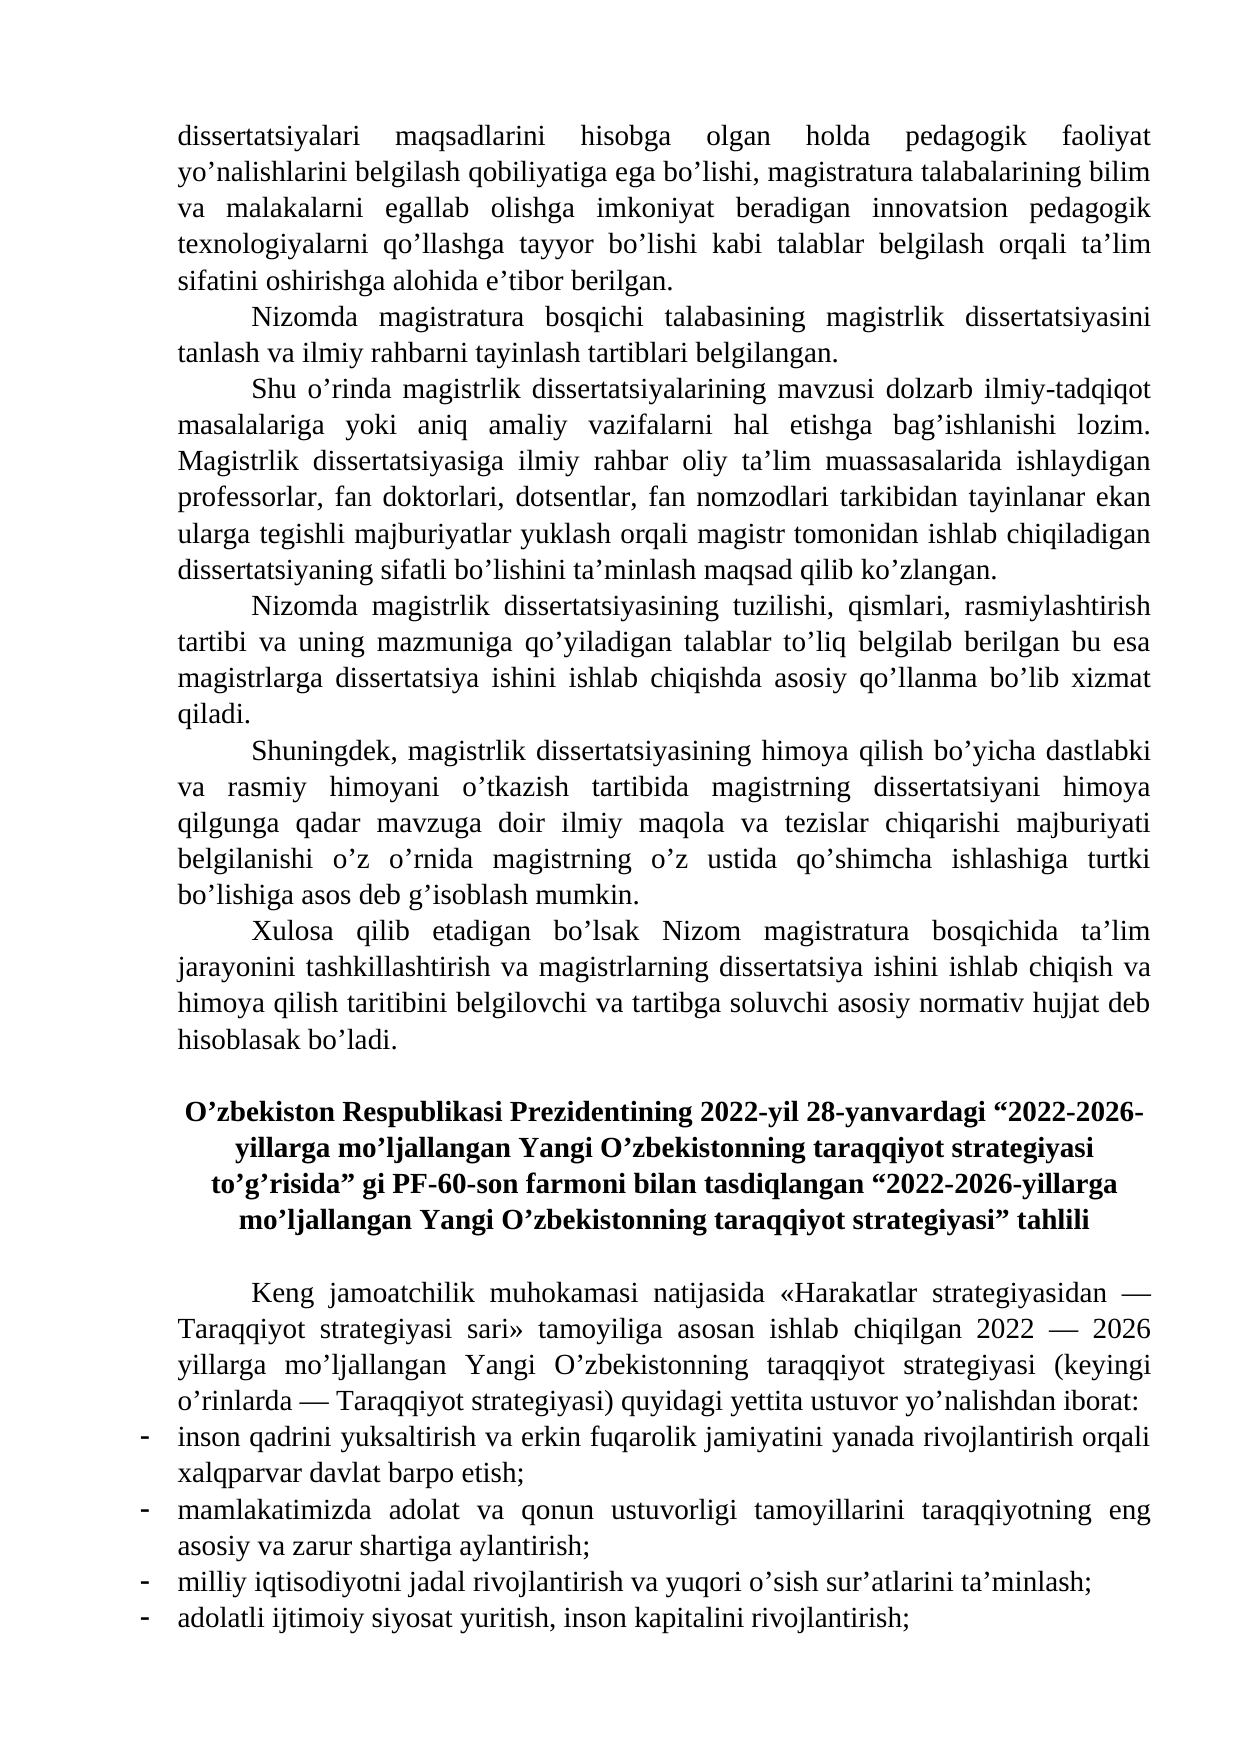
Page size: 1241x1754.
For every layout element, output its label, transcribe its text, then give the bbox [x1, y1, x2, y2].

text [177, 118, 1152, 296]
text Oʼzbekiston Respublikasi Prezidentining 2022-yil 28-yanvardagi “2022-2026-yillarga moʼljallangan Yangi Oʼzbekistonning taraqqiyot strategiyasi toʼgʼrisida” gi PF-60-son farmoni bilan tasdiqlangan “2022-2026-yillarga moʼljallangan Yangi Oʼzbekistonning taraqqiyot strategiyasi” tahlili [177, 1094, 1152, 1236]
list milliy iqtisodiyotni jadal rivojlantirish va yuqori oʼsish surʼatlarini taʼminlash; [140, 1564, 1152, 1598]
text Shu oʼrinda magistrlik dissertatsiyalarining mavzusi dolzarb ilmiy-tadqiqot masalalariga yoki aniq amaliy vazifalarni hal etishga bagʼishlanishi lozim. Magistrlik dissertatsiyasiga ilmiy rahbar oliy taʼlim muassasalarida ishlaydigan professorlar, fan doktorlari, dotsentlar, fan nomzodlari tarkibidan tayinlanar ekan ularga tegishli majburiyatlar yuklash orqali magistr tomonidan ishlab chiqiladigan dissertatsiyaning sifatli boʼlishini taʼminlash maqsad qilib koʼzlangan. [177, 371, 1152, 585]
text Keng jamoatchilik muhokamasi natijasida «Harakatlar strategiyasidan — Taraqqiyot strategiyasi sari» tamoyiliga asosan ishlab chiqilgan 2022 — 2026 yillarga moʼljallangan Yangi Oʼzbekistonning taraqqiyot strategiyasi (keyingi oʼrinlarda — Taraqqiyot strategiyasi) quyidagi yettita ustuvor yoʼnalishdan iborat: [177, 1275, 1152, 1417]
text Nizomda magistratura bosqichi talabasining magistrlik dissertatsiyasini tanlash va ilmiy rahbarni tayinlash tartiblari belgilangan. [177, 299, 1152, 368]
text Nizomda magistrlik dissertatsiyasining tuzilishi, qismlari, rasmiylashtirish tartibi va uning mazmuniga qoʼyiladigan talablar toʼliq belgilab berilgan bu esa magistrlarga dissertatsiya ishini ishlab chiqishda asosiy qoʼllanma boʼlib xizmat qiladi. [177, 588, 1152, 730]
text Shuningdek, magistrlik dissertatsiyasining himoya qilish boʼyicha dastlabki va rasmiy himoyani oʼtkazish tartibida magistrning dissertatsiyani himoya qilgunga qadar mavzuga doir ilmiy maqola va tezislar chiqarishi majburiyati belgilanishi oʼz oʼrnida magistrning oʼz ustida qoʼshimcha ishlashiga turtki boʼlishiga asos deb gʼisoblash mumkin. [177, 733, 1152, 911]
list inson qadrini yuksaltirish va erkin fuqarolik jamiyatini yanada rivojlantirish orqali xalqparvar davlat barpo etish; [140, 1419, 1152, 1489]
list mamlakatimizda adolat va qonun ustuvorligi tamoyillarini taraqqiyotning eng asosiy va zarur shartiga aylantirish; [140, 1492, 1152, 1562]
text Xulosa qilib etadigan boʼlsak Nizom magistratura bosqichida taʼlim jarayonini tashkillashtirish va magistrlarning dissertatsiya ishini ishlab chiqish va himoya qilish taritibini belgilovchi va tartibga soluvchi asosiy normativ hujjat deb hisoblasak boʼladi. [177, 913, 1152, 1055]
list adolatli ijtimoiy siyosat yuritish, inson kapitalini rivojlantirish; [140, 1600, 1152, 1634]
